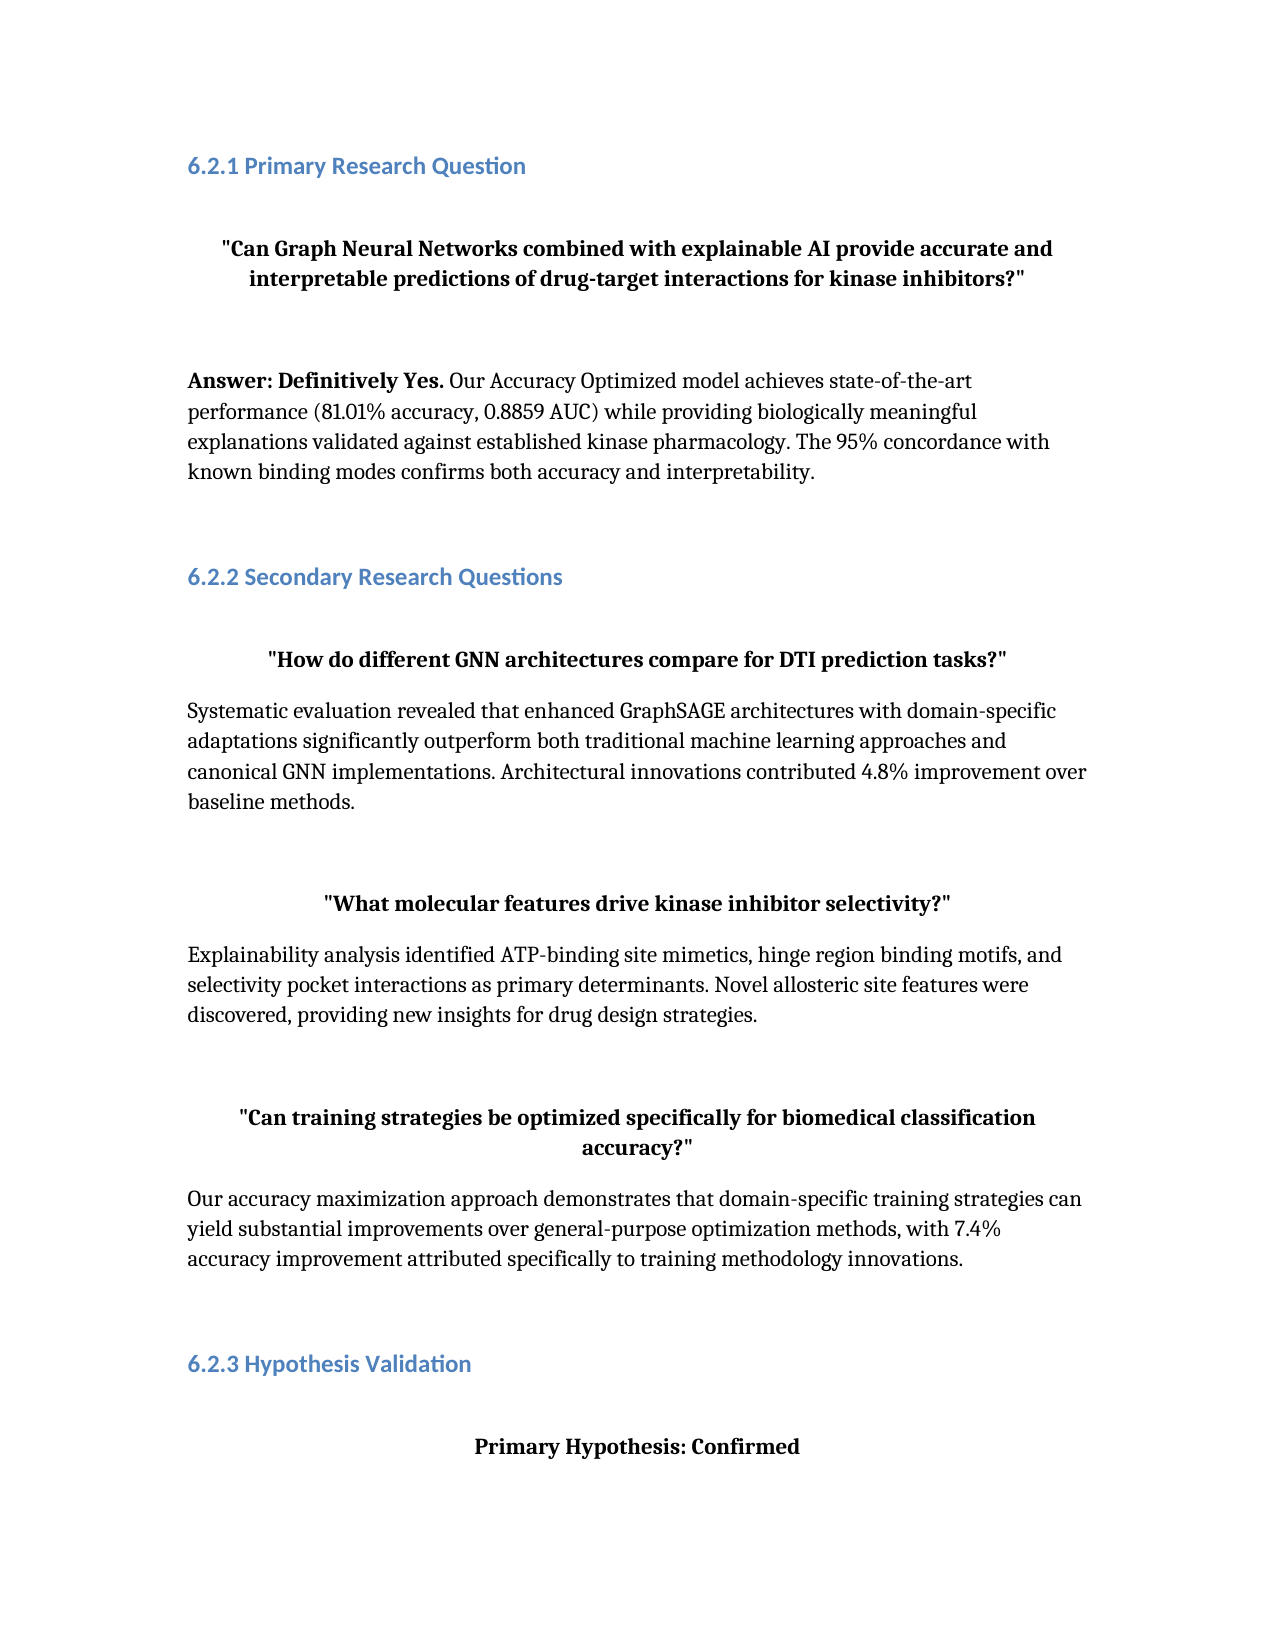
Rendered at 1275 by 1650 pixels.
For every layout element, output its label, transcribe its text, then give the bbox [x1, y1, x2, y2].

text Explainability analysis identified ATP-binding site mimetics, hinge region binding motifs, and selectivity pocket interactions as primary determinants. Novel allosteric site features were discovered, providing new insights for drug design strategies. [187, 942, 1087, 1029]
text Our accuracy maximization approach demonstrates that domain-specific training strategies can yield substantial improvements over general-purpose optimization methods, with 7.4% accuracy improvement attributed specifically to training methodology innovations. [187, 1186, 1087, 1272]
text Primary Hypothesis: Confirmed [187, 1434, 1087, 1461]
subtitle 6.2.2 Secondary Research Questions [187, 561, 1087, 592]
text "What molecular features drive kinase inhibitor selectivity?" [187, 891, 1087, 917]
subtitle 6.2.1 Primary Research Question [187, 150, 1087, 181]
text "How do different GNN architectures compare for DTI prediction tasks?" [187, 647, 1087, 673]
text Answer: Definitively Yes. Our Accuracy Optimized model achieves state-of-the-art performance (81.01% accuracy, 0.8859 AUC) while providing biologically meaningful explanations validated against established kinase pharmacology. The 95% concordance with known binding modes confirms both accuracy and interpretability. [187, 368, 1087, 485]
text "Can training strategies be optimized specifically for biomedical classification accuracy?" [187, 1104, 1087, 1161]
text "Can Graph Neural Networks combined with explainable AI provide accurate and interpretable predictions of drug-target interactions for kinase inhibitors?" [187, 236, 1087, 293]
subtitle 6.2.3 Hypothesis Validation [187, 1348, 1087, 1379]
text Systematic evaluation revealed that enhanced GraphSAGE architectures with domain-specific adaptations significantly outperform both traditional machine learning approaches and canonical GNN implementations. Architectural innovations contributed 4.8% improvement over baseline methods. [187, 698, 1087, 815]
